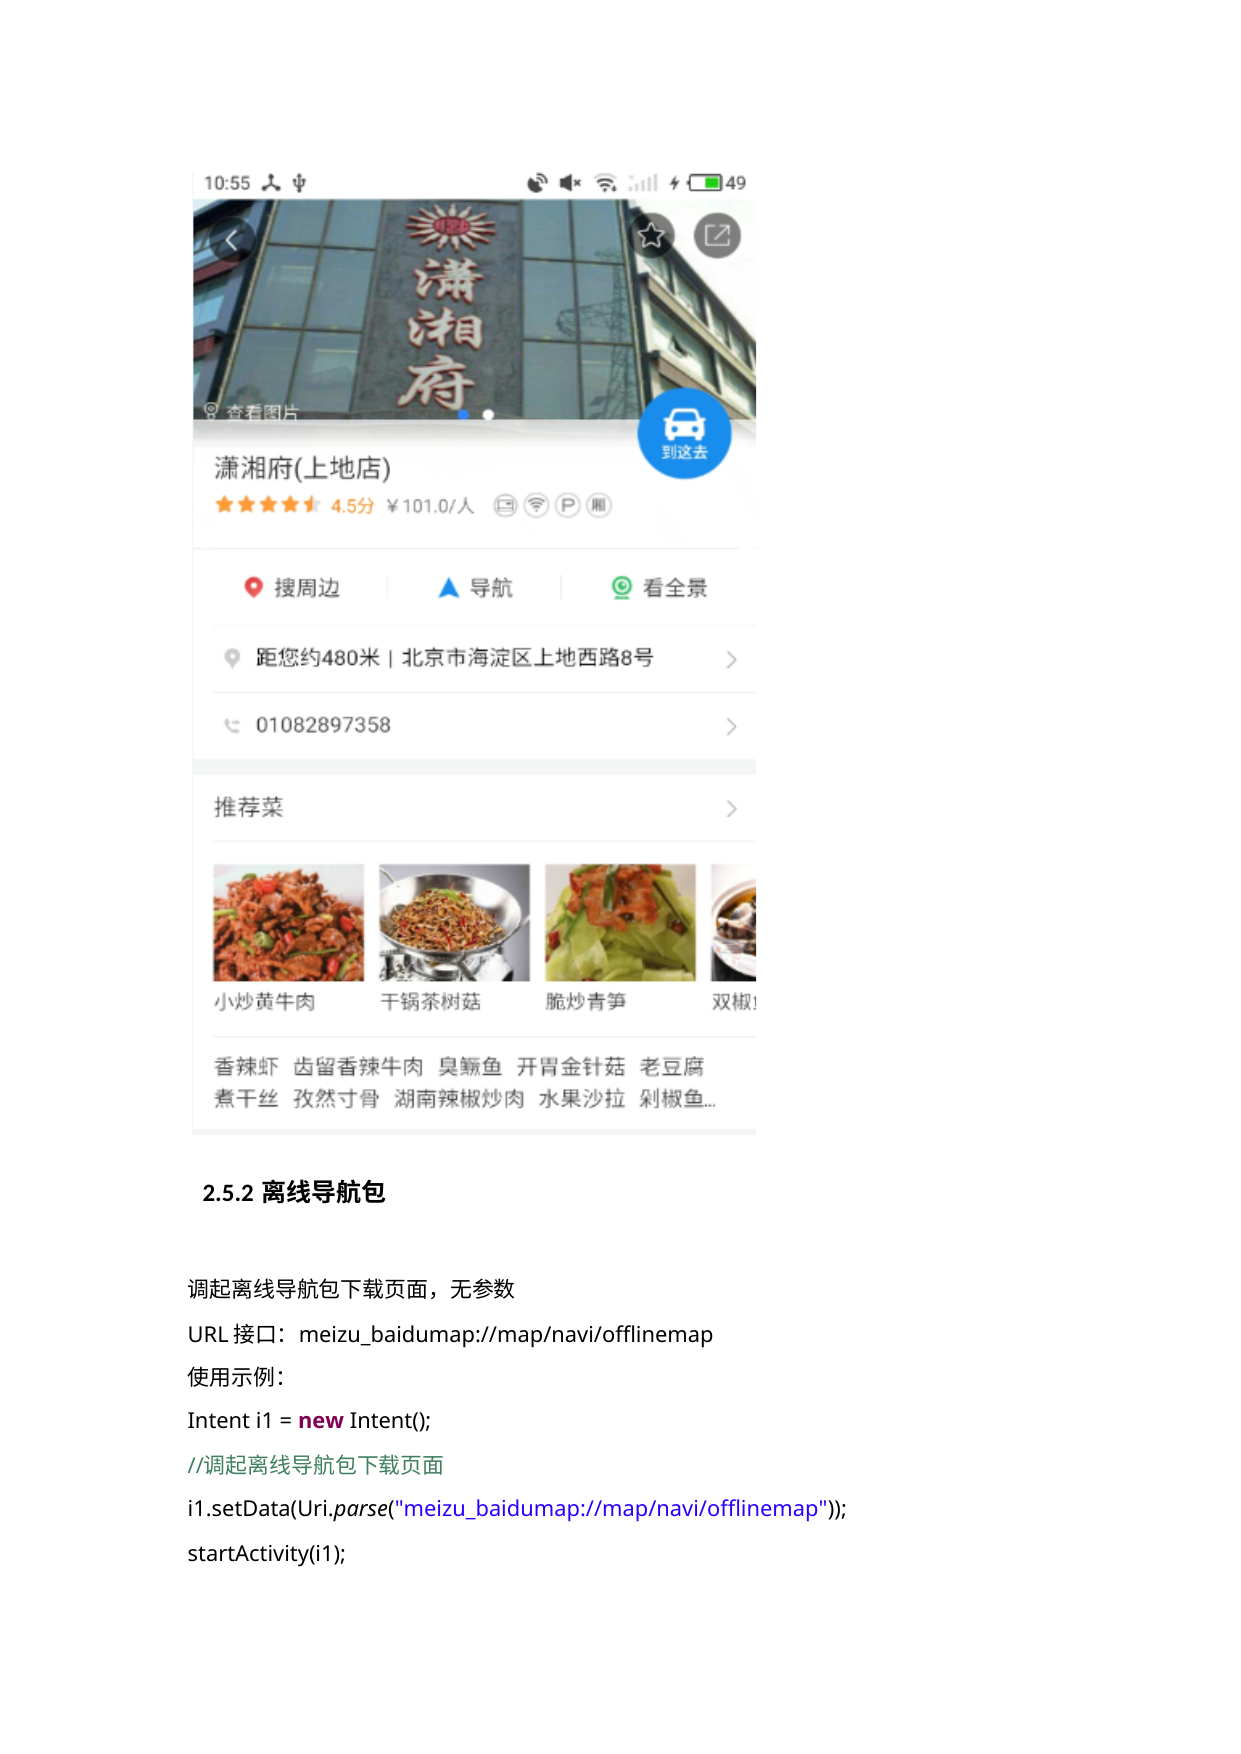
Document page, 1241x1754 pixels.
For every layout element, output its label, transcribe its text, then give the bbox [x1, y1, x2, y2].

subtitle 离线导航包 [202, 1168, 1053, 1212]
text //调起离线导航包下载页面 [187, 1442, 1053, 1486]
text 调起离线导航包下载页面，无参数 [187, 1266, 1053, 1310]
text i1.setData(Uri.parse("meizu_baidumap://map/navi/offlinemap")); [187, 1486, 1053, 1530]
text URL接口：meizu_baidumap://map/navi/offlinemap [187, 1310, 1053, 1354]
text 使用示例： [187, 1354, 1053, 1398]
picture [192, 172, 757, 1135]
text Intent i1 = new Intent(); [187, 1398, 1053, 1442]
text startActivity(i1); [187, 1530, 1053, 1574]
